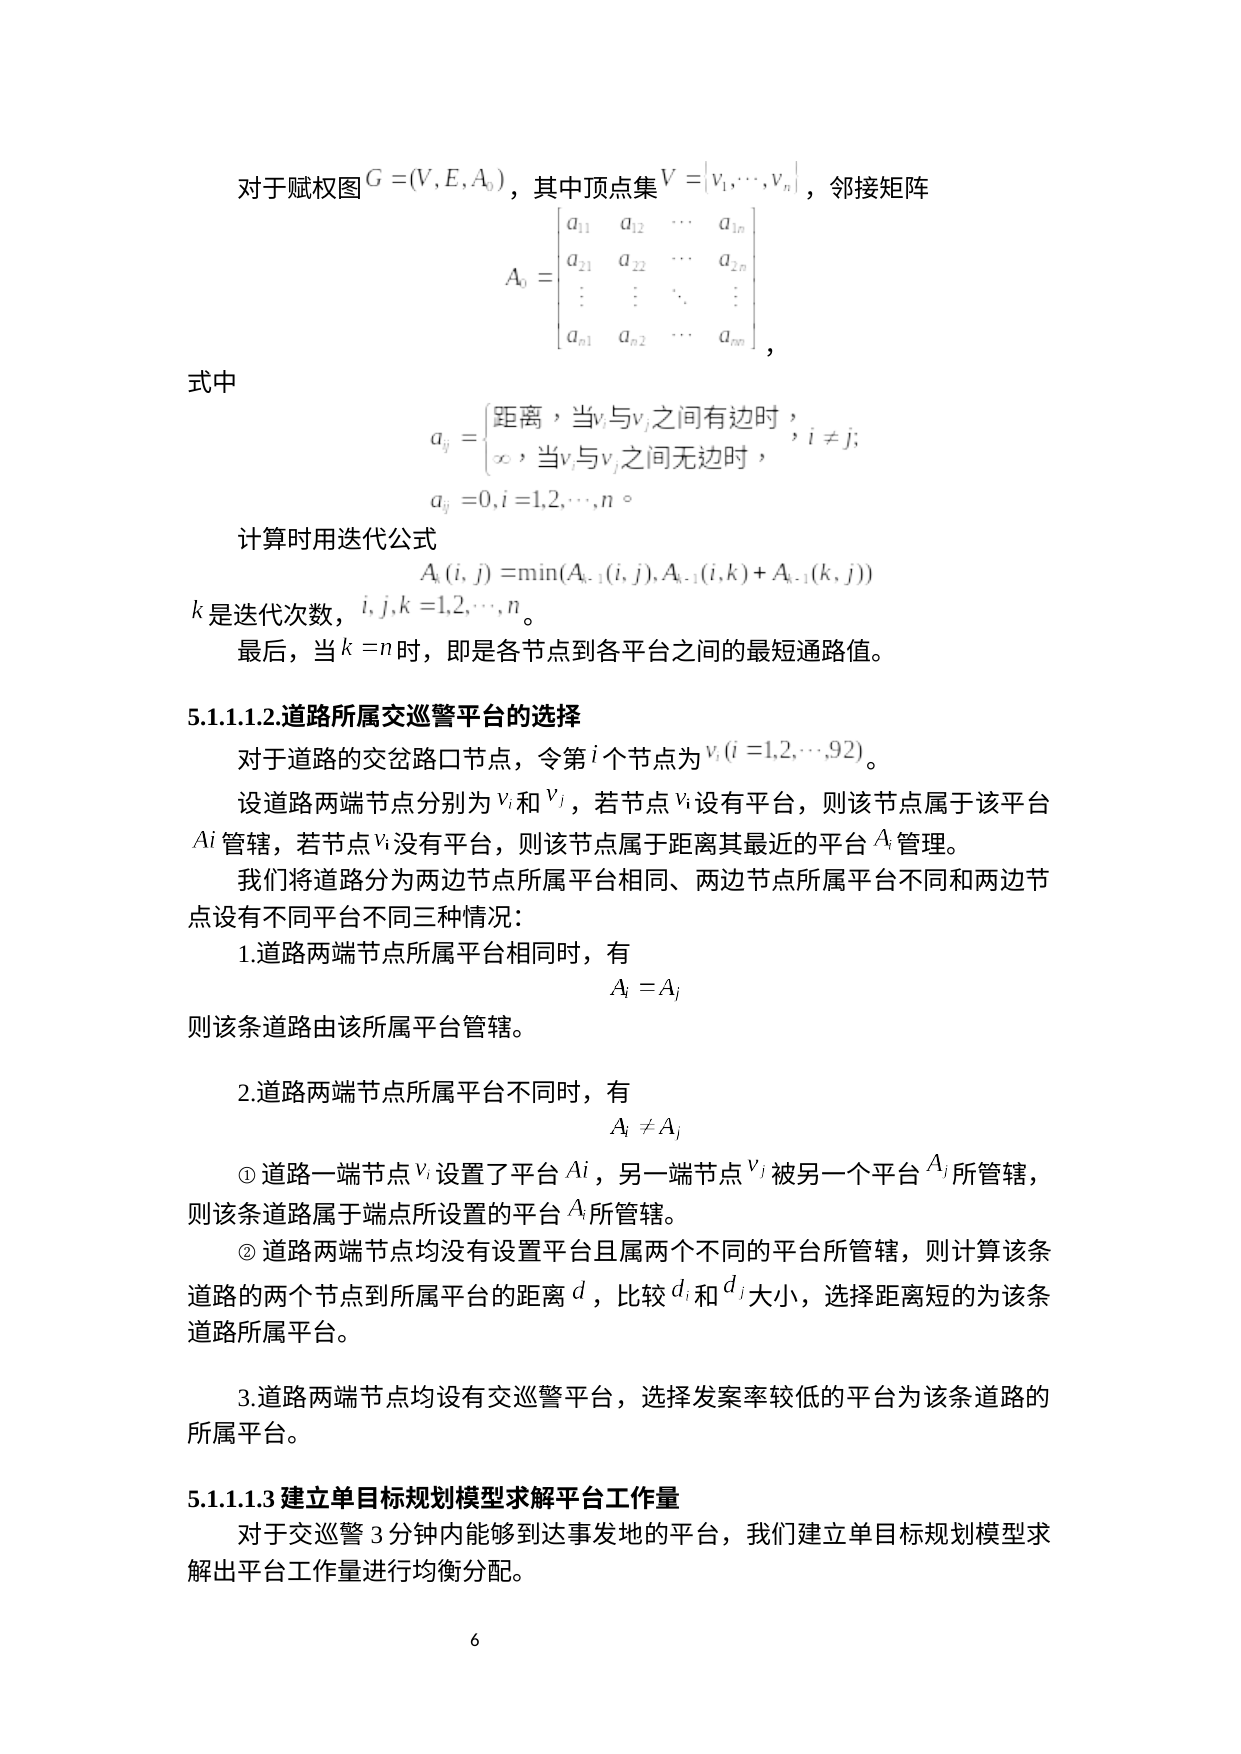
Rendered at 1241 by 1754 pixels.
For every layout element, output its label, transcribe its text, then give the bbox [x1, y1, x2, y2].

list 则该条道路由该所属平台管辖。 [187, 1007, 1053, 1043]
list 计算时用迭代公式 [187, 519, 1053, 555]
list 2.道路两端节点所属平台不同时，有 [187, 1072, 1053, 1108]
list 对于交巡警3分钟内能够到达事发地的平台，我们建立单目标规划模型求解出平台工作量进行均衡分配。 [187, 1515, 1053, 1587]
list 5.1.1.1.2.道路所属交巡警平台的选择 [187, 696, 1053, 733]
list 对于赋权图，其中顶点集，邻接矩阵 [187, 162, 1053, 205]
list 式中 [187, 362, 1053, 398]
list 设道路两端节点分别为和，若节点设有平台，则该节点属于该平台管辖，若节点没有平台，则该节点属于距离其最近的平台管理。 [187, 775, 1053, 861]
list ， [187, 205, 1053, 362]
list 最后，当时，即是各节点到各平台之间的最短通路值。 [187, 631, 1053, 668]
list ②道路两端节点均没有设置平台且属两个不同的平台所管辖，则计算该条道路的两个节点到所属平台的距离，比较和大小，选择距离短的为该条道路所属平台。 [187, 1231, 1053, 1348]
list 我们将道路分为两边节点所属平台相同、两边节点所属平台不同和两边节点设有不同平台不同三种情况： [187, 861, 1053, 933]
list 是迭代次数，。 [187, 591, 1053, 631]
list 5.1.1.1.3建立单目标规划模型求解平台工作量 [187, 1478, 1053, 1515]
list 对于道路的交岔路口节点，令第个节点为。 [187, 733, 1053, 775]
list ①道路一端节点设置了平台，另一端节点被另一个平台所管辖，则该条道路属于端点所设置的平台所管辖。 [187, 1146, 1053, 1231]
list 1.道路两端节点所属平台相同时，有 [187, 933, 1053, 969]
list 3.道路两端节点均设有交巡警平台，选择发案率较低的平台为该条道路的所属平台。 [187, 1377, 1053, 1450]
